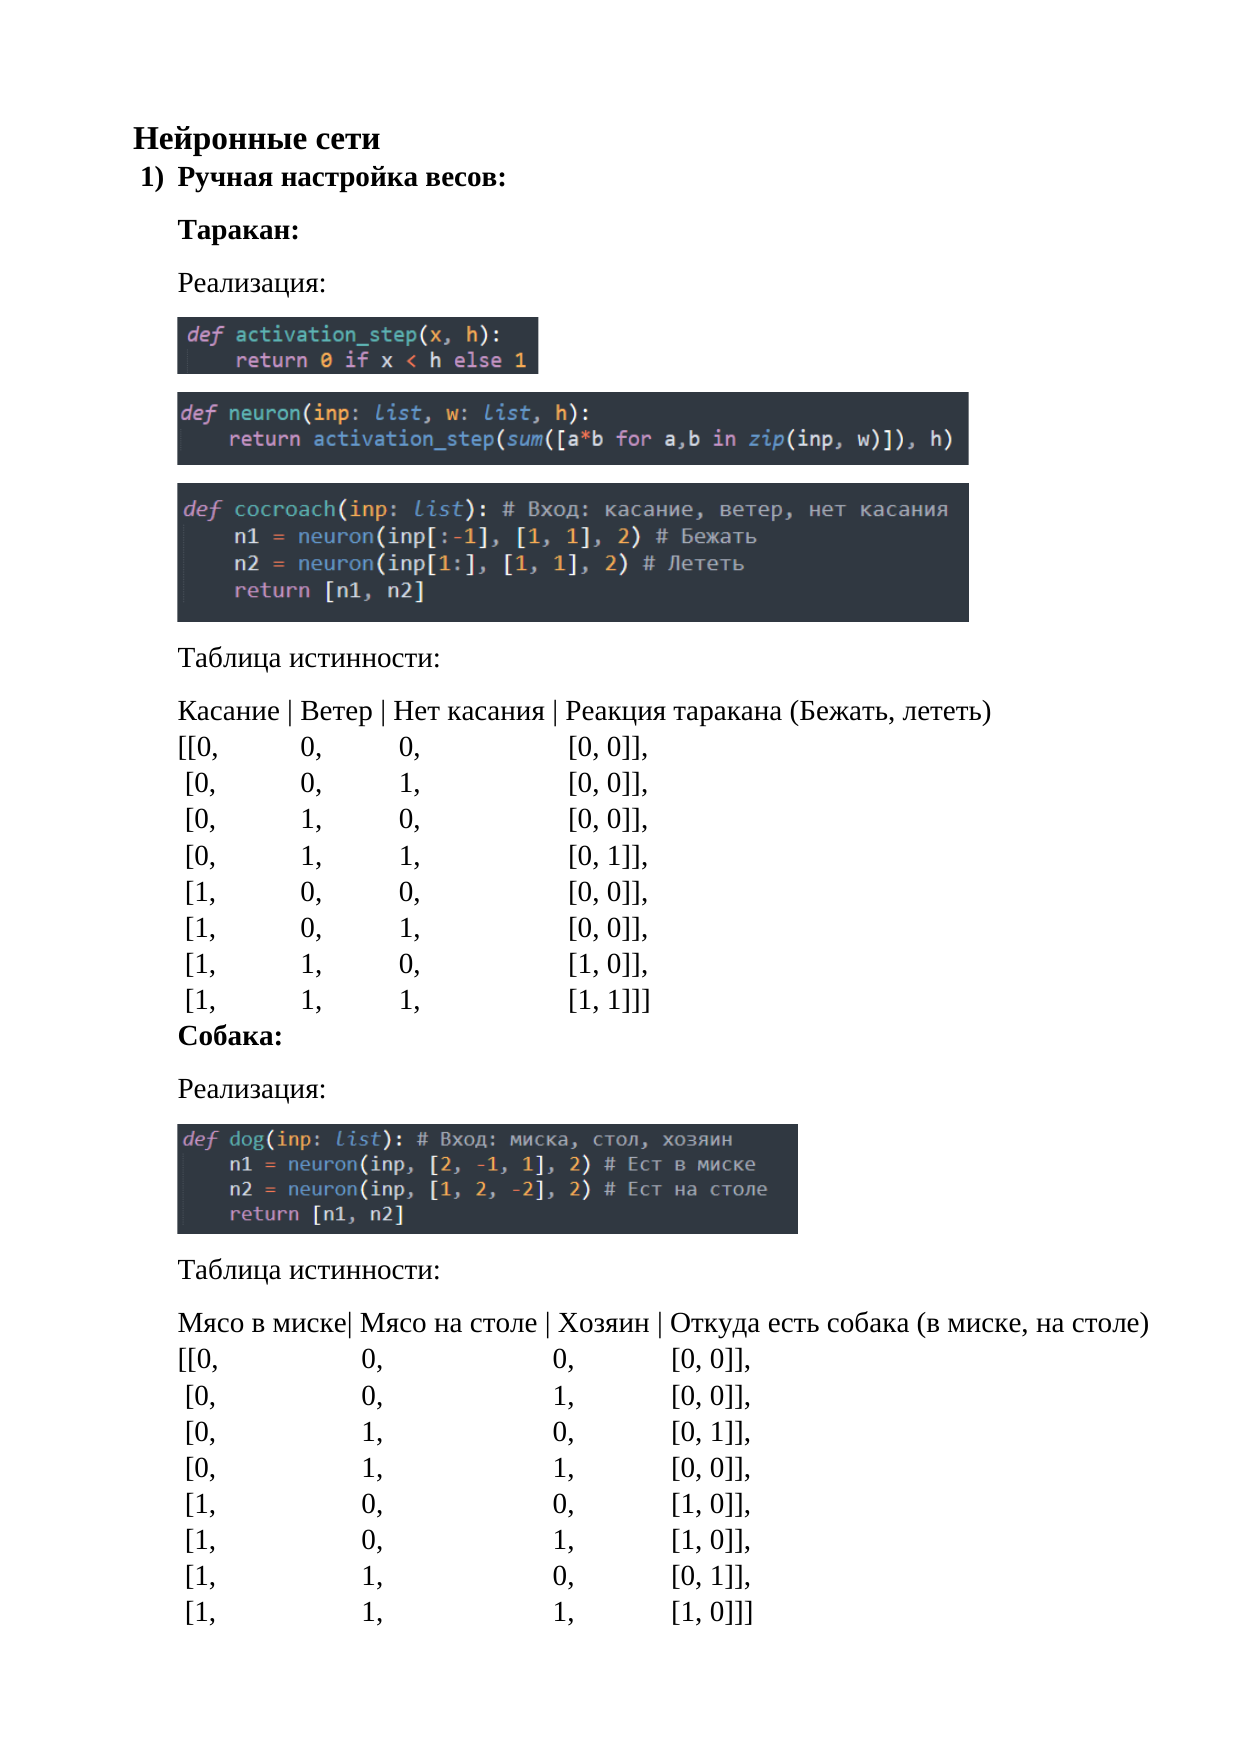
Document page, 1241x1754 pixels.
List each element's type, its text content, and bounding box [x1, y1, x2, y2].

text Касание | Ветер | Нет касания | Реакция таракана (Бежать, лететь) [177, 693, 1152, 727]
text [0, 0, 1, [0, 0]], [177, 765, 1152, 799]
text [1, 0, 1, [1, 0]], [177, 1522, 1152, 1556]
picture [177, 1124, 798, 1234]
text [1, 1, 1, [1, 1]]] [177, 982, 1152, 1016]
text Собака: [177, 1018, 1152, 1052]
text Реализация: [177, 1071, 1152, 1105]
picture [177, 317, 539, 374]
text [0, 0, 1, [0, 0]], [177, 1378, 1152, 1411]
text Реализация: [177, 265, 1152, 299]
text [1, 0, 0, [0, 0]], [177, 874, 1152, 907]
picture [177, 483, 969, 622]
text [[0, 0, 0, [0, 0]], [177, 729, 1152, 763]
list Ручная настройка весов: [140, 159, 1152, 193]
text [1, 1, 1, [1, 0]]] [177, 1594, 1152, 1628]
text [1, 0, 0, [1, 0]], [177, 1486, 1152, 1519]
text Таблица истинности: [177, 640, 1152, 674]
text [[0, 0, 0, [0, 0]], [177, 1341, 1152, 1375]
text [1, 1, 0, [0, 1]], [177, 1558, 1152, 1592]
text [0, 1, 0, [0, 1]], [177, 1414, 1152, 1447]
text Таракан: [177, 212, 1152, 246]
text [1, 1, 0, [1, 0]], [177, 946, 1152, 980]
text Нейронные сети [133, 118, 1152, 156]
picture [177, 392, 969, 465]
text [1, 0, 1, [0, 0]], [177, 910, 1152, 943]
text [0, 1, 1, [0, 0]], [177, 1450, 1152, 1483]
text [0, 1, 0, [0, 0]], [177, 802, 1152, 835]
text Мясо в миске| Мясо на столе | Хозяин | Откуда есть собака (в миске, на столе) [177, 1305, 1152, 1339]
text Таблица истинности: [177, 1252, 1152, 1286]
text [0, 1, 1, [0, 1]], [177, 838, 1152, 871]
